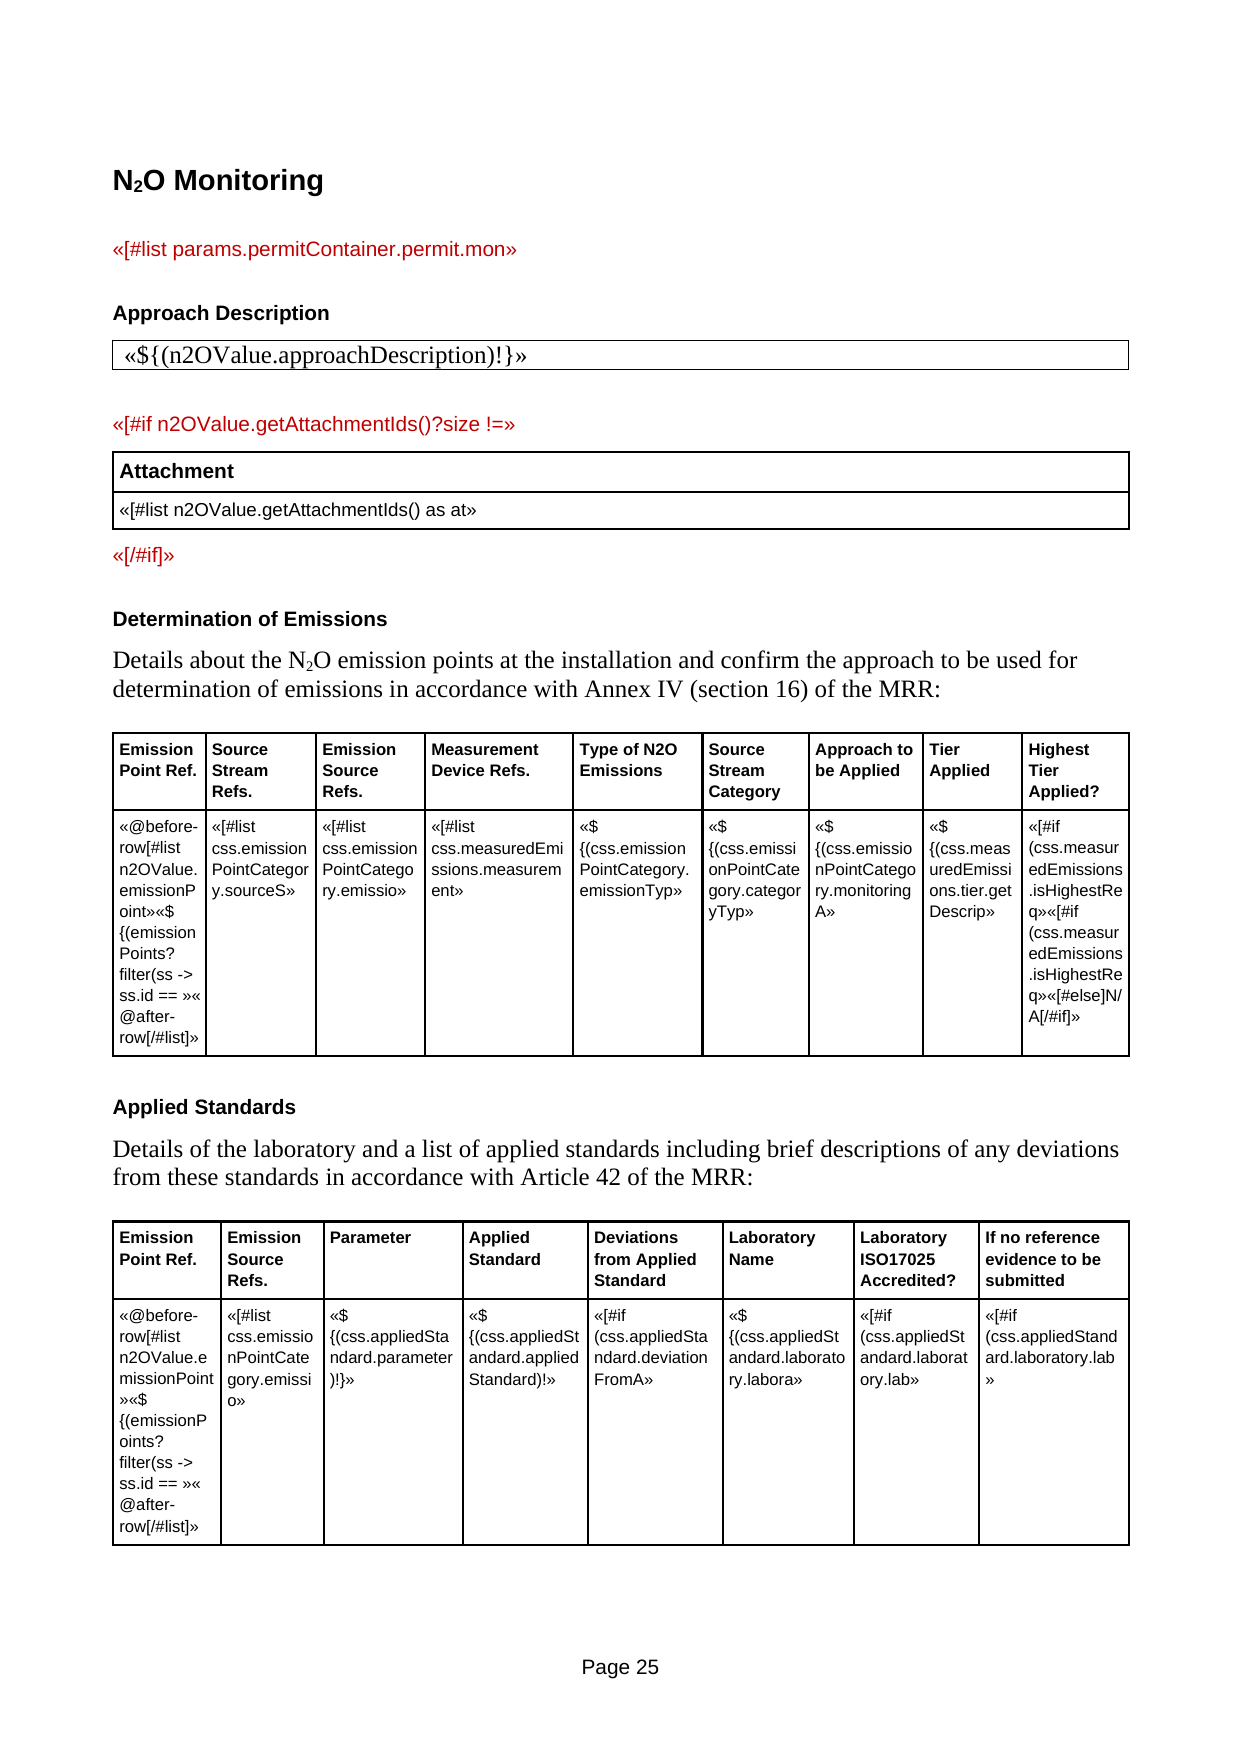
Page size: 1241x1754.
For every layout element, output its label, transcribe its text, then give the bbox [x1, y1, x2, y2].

table_cell «@before-row[#list n2OValue.emissionPoint»«${(emissionPoints?filter(ss -> ss.id == »«@after-row[/#list]» [114, 811, 205, 1055]
table_cell «[#list css.emissionPointCategory.emissio» [317, 811, 424, 1055]
text Details of the laboratory and a list of applied standards including brief descriptions of any deviations from these standards in accordance with Article 42 of the MRR: [112, 1134, 1128, 1191]
table_cell «@before-row[#list n2OValue.emissionPoint»«${(emissionPoints?filter(ss -> ss.id == »«@after-row[/#list]» [114, 1300, 220, 1543]
table_header Emission Point Ref. [114, 734, 205, 809]
table_cell «[#list css.emissionPointCategory.sourceS» [207, 811, 315, 1055]
table_header Deviations from Applied Standard [589, 1223, 722, 1298]
table_header Laboratory ISO17025 Accredited? [855, 1223, 978, 1298]
table_cell «${(css.emissionPointCategory.emissionTyp» [574, 811, 701, 1055]
table_cell «${(css.emissionPointCategory.categoryTyp» [704, 811, 808, 1055]
table_header Type of N2O Emissions [574, 734, 701, 809]
text Details about the N2O emission points at the installation and confirm the approach to be used for determination of emissions in accordance with Annex IV (section 16) of the MRR: [112, 645, 1128, 703]
table_cell «${(css.measuredEmissions.tier.getDescrip» [924, 811, 1021, 1055]
subtitle Approach Description [112, 301, 1128, 325]
table_header Laboratory Name [724, 1223, 853, 1298]
table_cell «${(css.appliedStandard.appliedStandard)!» [464, 1300, 587, 1543]
table_header Attachment [114, 453, 1128, 491]
table_header Measurement Device Refs. [426, 734, 572, 809]
table_header If no reference evidence to be submitted [980, 1223, 1128, 1298]
subtitle N2O Monitoring [112, 162, 1128, 196]
table_header Parameter [325, 1223, 462, 1298]
table_cell «[#if (css.appliedStandard.laboratory.lab» [980, 1300, 1128, 1543]
text «[#list params.permitContainer.permit.mon» [112, 237, 1128, 261]
table_cell «[#list css.emissionPointCategory.emissio» [222, 1300, 323, 1543]
table_header Emission Source Refs. [222, 1223, 323, 1298]
table_header [113, 341, 1128, 369]
table_cell «[#if (css.appliedStandard.deviationFromA» [589, 1300, 722, 1543]
table_cell «[#if (css.appliedStandard.laboratory.lab» [855, 1300, 978, 1543]
table_cell «[#list css.measuredEmissions.measurement» [426, 811, 572, 1055]
table_header Highest Tier Applied? [1023, 734, 1128, 809]
table_cell «[#list n2OValue.getAttachmentIds() as at» [114, 493, 1128, 528]
table_header Emission Point Ref. [114, 1223, 220, 1298]
table_cell «${(css.emissionPointCategory.monitoringA» [810, 811, 922, 1055]
table_header Tier Applied [924, 734, 1021, 809]
table_header Applied Standard [464, 1223, 587, 1298]
table_cell «${(css.appliedStandard.laboratory.labora» [724, 1300, 853, 1543]
table_header Source Stream Refs. [207, 734, 315, 809]
table_header Emission Source Refs. [317, 734, 424, 809]
table_header Source Stream Category [704, 734, 808, 809]
table_cell «${(css.appliedStandard.parameter)!}» [325, 1300, 462, 1543]
table_header Approach to be Applied [810, 734, 922, 809]
subtitle Determination of Emissions [112, 606, 1128, 630]
subtitle Applied Standards [112, 1095, 1128, 1119]
table_cell «[#if (css.measuredEmissions.isHighestReq»«[#if (css.measuredEmissions.isHighestReq»«[#else]N/A[/#if]» [1023, 811, 1128, 1055]
